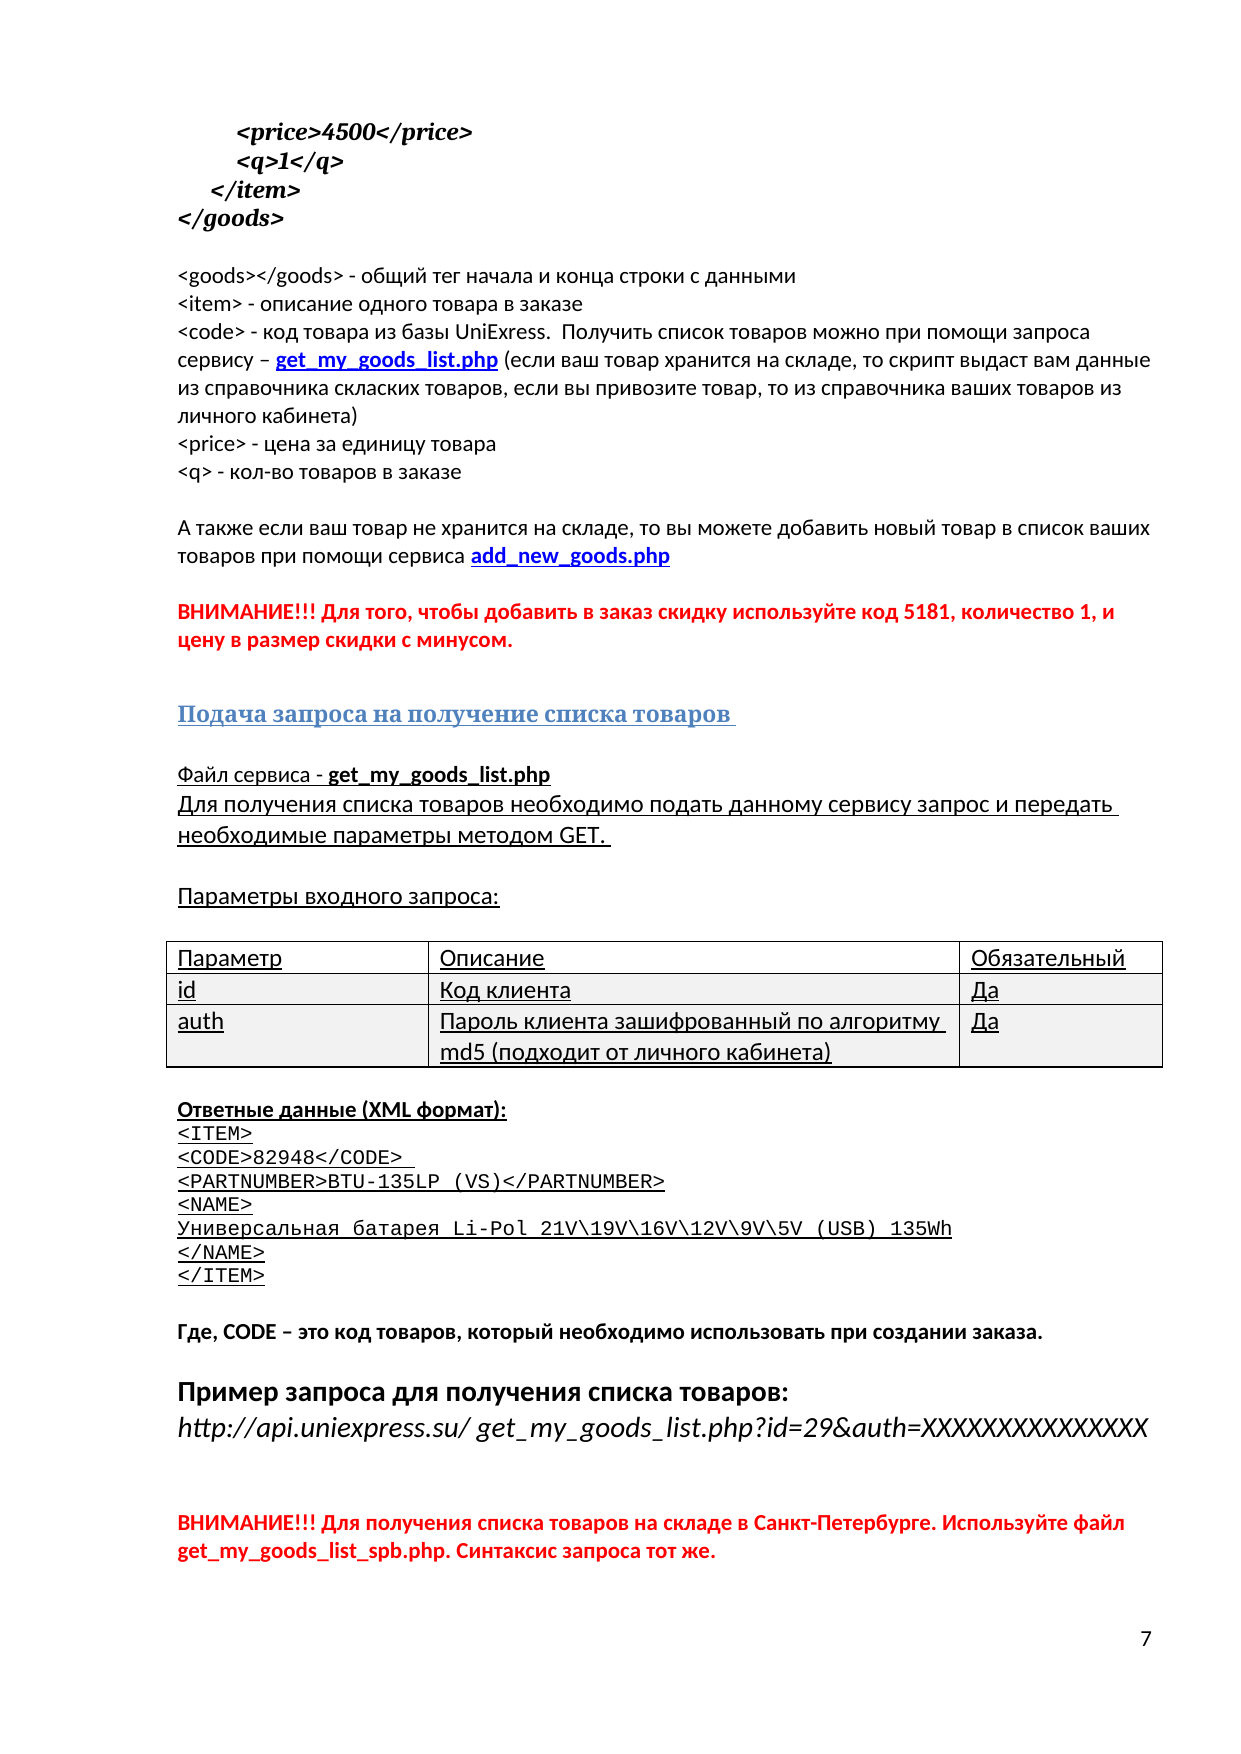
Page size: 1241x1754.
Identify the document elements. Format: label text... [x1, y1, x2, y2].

text </NAME> [177, 1242, 1152, 1265]
table_cell Код клиента [429, 974, 959, 1004]
text Пример запроса для получения списка товаров: [177, 1373, 1152, 1409]
text </goods> [177, 204, 1152, 233]
text ВНИМАНИЕ!!! Для получения списка товаров на складе в Санкт-Петербурге. Используйте файл get_my_goods_list_spb.php. Синтаксис запроса тот же. [177, 1508, 1152, 1564]
text Файл сервиса - get_my_goods_list.php [177, 761, 1152, 788]
text <price>4500</price> [177, 118, 1152, 147]
table_cell Да [960, 974, 1162, 1004]
text <code> - код товара из базы UniExress. Получить список товаров можно при помощи запроса сервису – get_my_goods_list.php (если ваш товар хранится на складе, то скрипт выдаст вам данные из справочника скласких товаров, если вы привозите товар, то из справочника ваших товаров из личного кабинета) [177, 317, 1152, 429]
text <goods></goods> - общий тег начала и конца строки с данными [177, 261, 1152, 289]
text ВНИМАНИЕ!!! Для того, чтобы добавить в заказ скидку используйте код 5181, количество 1, и цену в размер скидки с минусом. [177, 597, 1152, 653]
text http://api.uniexpress.su/ get_my_goods_list.php?id=29&auth=ХХХХХХХХХХХХХХХ [177, 1409, 1152, 1444]
text Ответные данные (XML формат): [177, 1095, 1152, 1123]
text Параметры входного запроса: [177, 880, 1152, 911]
text <q> - кол-во товаров в заказе [177, 457, 1152, 485]
table_header Описание [429, 942, 959, 973]
text <PARTNUMBER>BTU-135LP (VS)</PARTNUMBER> [177, 1171, 1152, 1194]
text </ITEM> [177, 1265, 1152, 1289]
text <item> - описание одного товара в заказе [177, 289, 1152, 317]
table_cell Да [960, 1005, 1162, 1066]
text <CODE>82948</CODE> [177, 1147, 1152, 1171]
table_cell Пароль клиента зашифрованный по алгоритму md5 (подходит от личного кабинета) [429, 1005, 959, 1066]
text </item> [177, 176, 1152, 204]
text А также если ваш товар не хранится на складе, то вы можете добавить новый товар в список ваших товаров при помощи сервиса add_new_goods.php [177, 513, 1152, 569]
text <ITEM> [177, 1123, 1152, 1147]
table_header Параметр [167, 942, 428, 973]
text <q>1</q> [177, 147, 1152, 176]
subtitle Подача запроса на получение списка товаров [177, 702, 1152, 729]
table_cell auth [167, 1005, 428, 1066]
text Для получения списка товаров необходимо подать данному сервису запрос и передать необходимые параметры методом GET. [177, 788, 1152, 849]
text Где, CODE – это код товаров, который необходимо использовать при создании заказа. [177, 1317, 1152, 1345]
text Универсальная батарея Li-Pol 21V\19V\16V\12V\9V\5V (USB) 135Wh [177, 1218, 1152, 1242]
text <NAME> [177, 1194, 1152, 1218]
table_header Обязательный [960, 942, 1162, 973]
table_cell id [167, 974, 428, 1004]
text <price> - цена за единицу товара [177, 429, 1152, 457]
